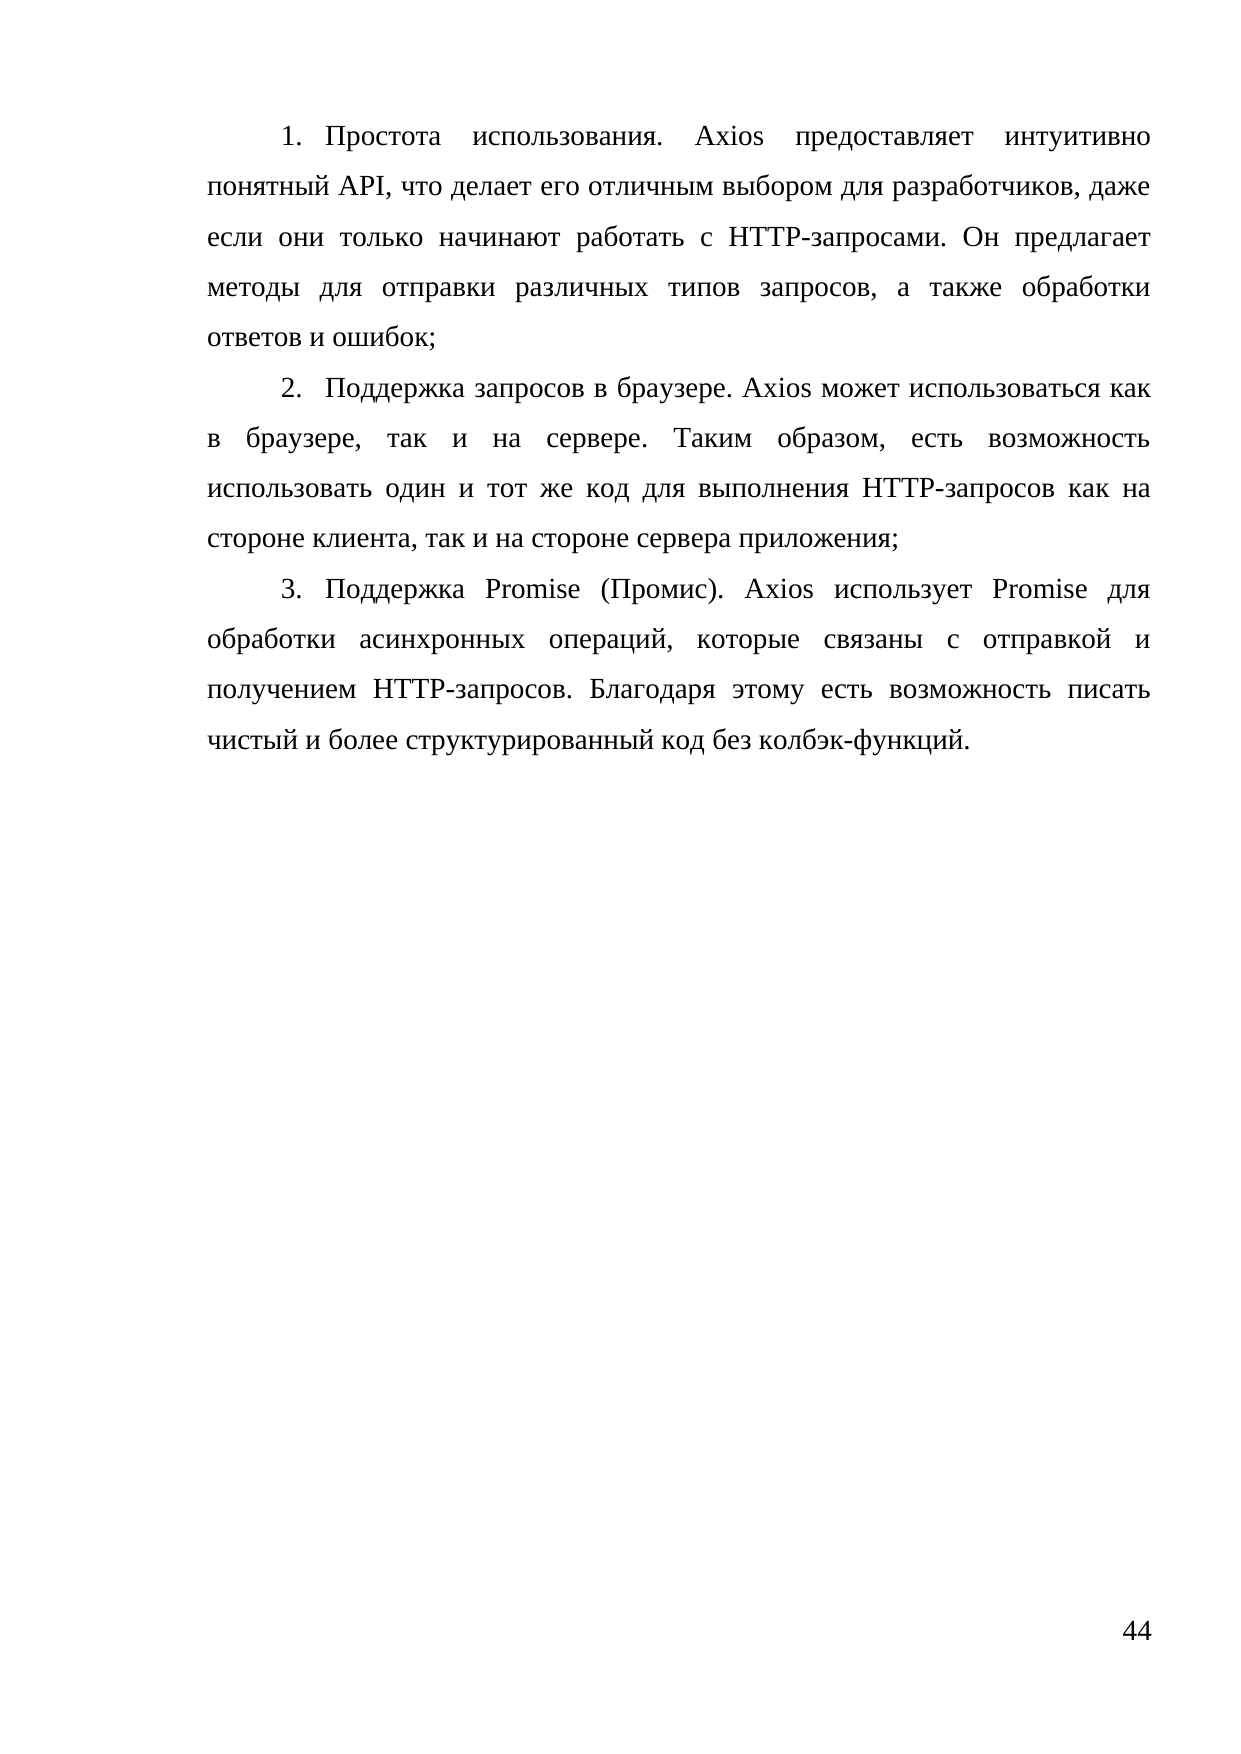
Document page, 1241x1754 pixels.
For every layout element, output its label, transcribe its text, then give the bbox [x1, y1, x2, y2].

list Поддержка Promise (Промис). Axios использует Promise для обработки асинхронных операций, которые связаны с отправкой и получением HTTP-запросов. Благодаря этому есть возможность писать чистый и более структурированный код без колбэк-функций. [207, 571, 1152, 755]
list Простота использования. Axios предоставляет интуитивно понятный API, что делает его отличным выбором для разработчиков, даже если они только начинают работать с HTTP-запросами. Он предлагает методы для отправки различных типов запросов, а также обработки ответов и ошибок; [207, 118, 1152, 353]
list Поддержка запросов в браузере. Axios может использоваться как в браузере, так и на сервере. Таким образом, есть возможность использовать один и тот же код для выполнения HTTP-запросов как на стороне клиента, так и на стороне сервера приложения; [207, 370, 1152, 554]
